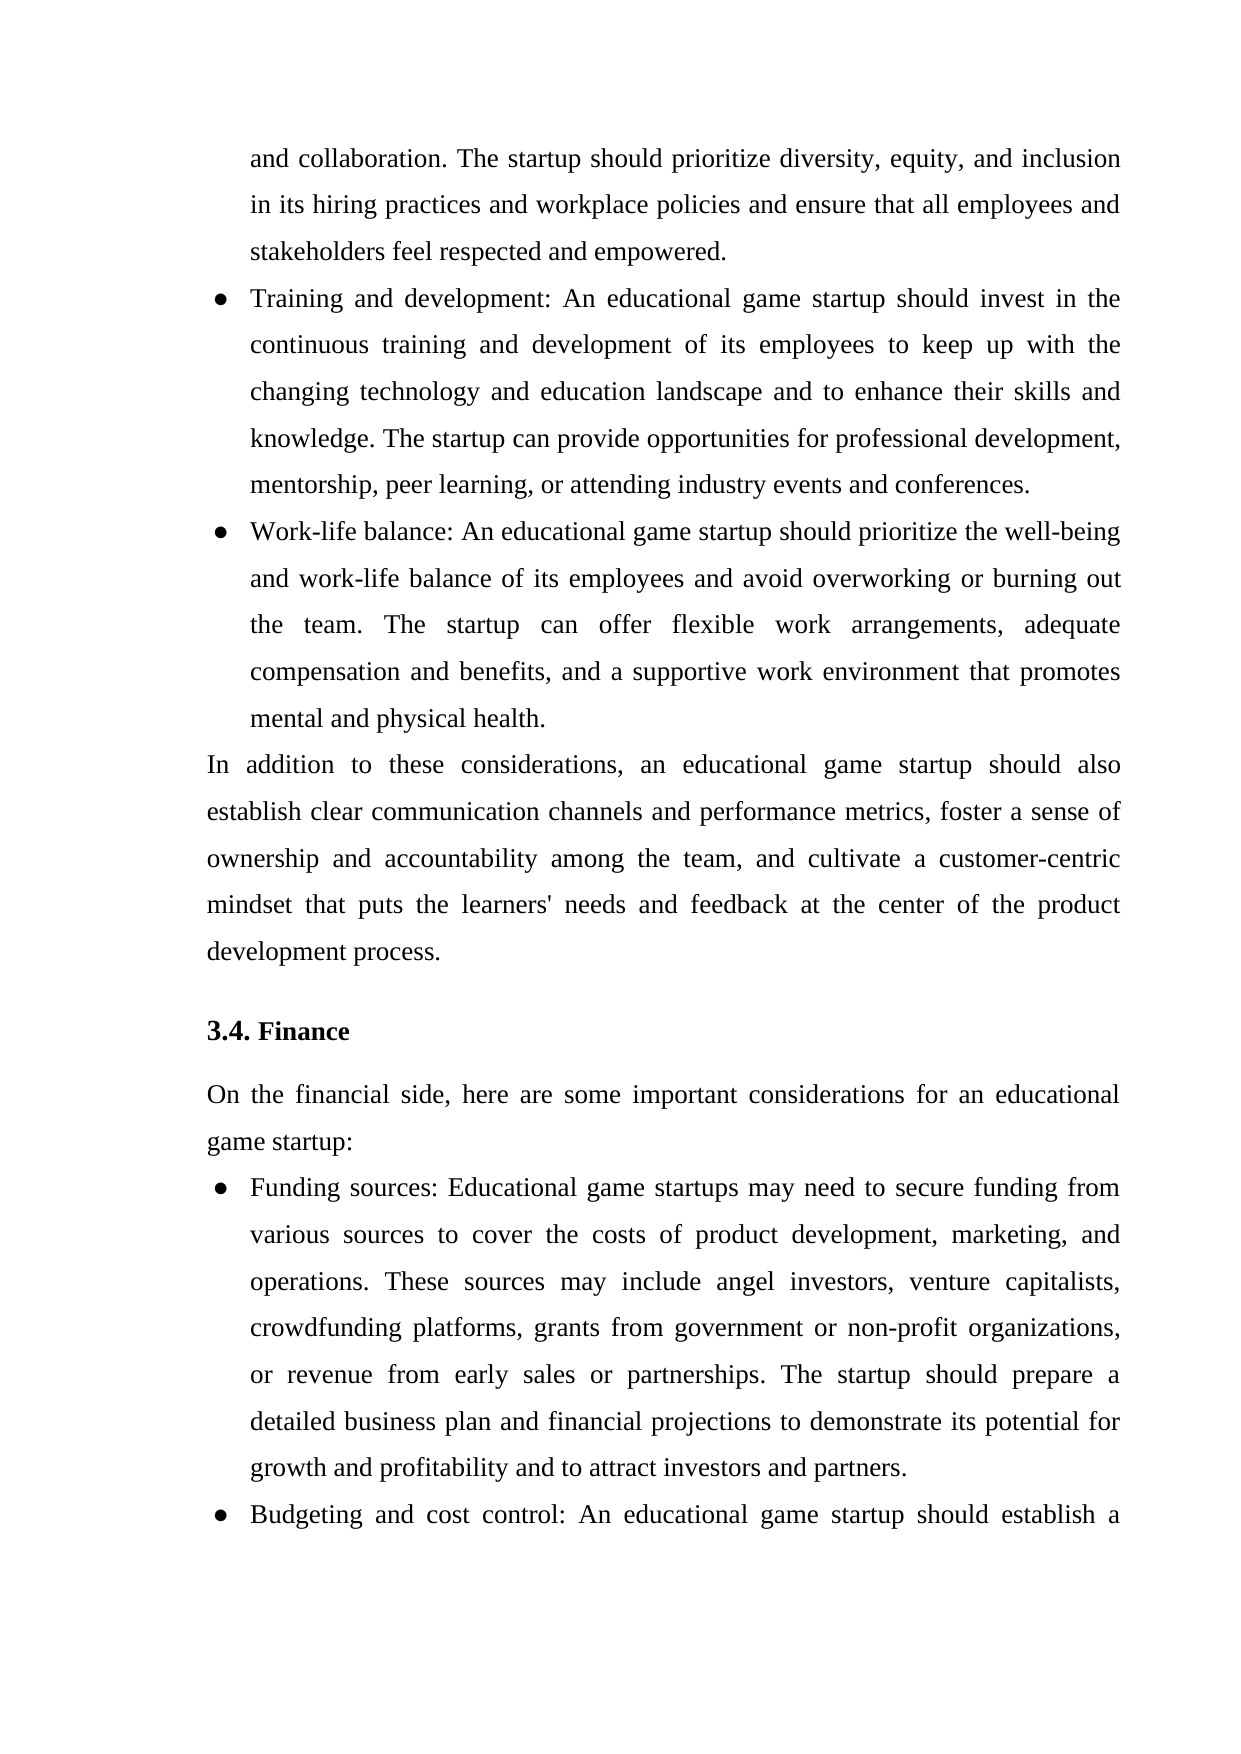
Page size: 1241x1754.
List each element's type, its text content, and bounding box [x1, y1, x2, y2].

list Training and development: An educational game startup should invest in the continuous training and development of its employees to keep up with the changing technology and education landscape and to enhance their skills and knowledge. The startup can provide opportunities for professional development, mentorship, peer learning, or attending industry events and conferences. [212, 282, 1122, 499]
text In addition to these considerations, an educational game startup should also establish clear communication channels and performance metrics, foster a sense of ownership and accountability among the team, and cultivate a customer-centric mindset that puts the learners' needs and feedback at the center of the product development process. [207, 748, 1122, 966]
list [212, 1498, 1121, 1529]
text On the financial side, here are some important considerations for an educational game startup: [207, 1078, 1121, 1156]
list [212, 142, 1122, 266]
list Work-life balance: An educational game startup should prioritize the well-being and work-life balance of its employees and avoid overworking or burning out the team. The startup can offer flexible work arrangements, adequate compensation and benefits, and a supportive work environment that promotes mental and physical health. [212, 515, 1122, 733]
list Funding sources: Educational game startups may need to secure funding from various sources to cover the costs of product development, marketing, and operations. These sources may include angel investors, venture capitalists, crowdfunding platforms, grants from government or non-profit organizations, or revenue from early sales or partnerships. The startup should prepare a detailed business plan and financial projections to demonstrate its potential for growth and profitability and to attract investors and partners. [212, 1171, 1121, 1483]
subtitle Finance [207, 1013, 1136, 1047]
